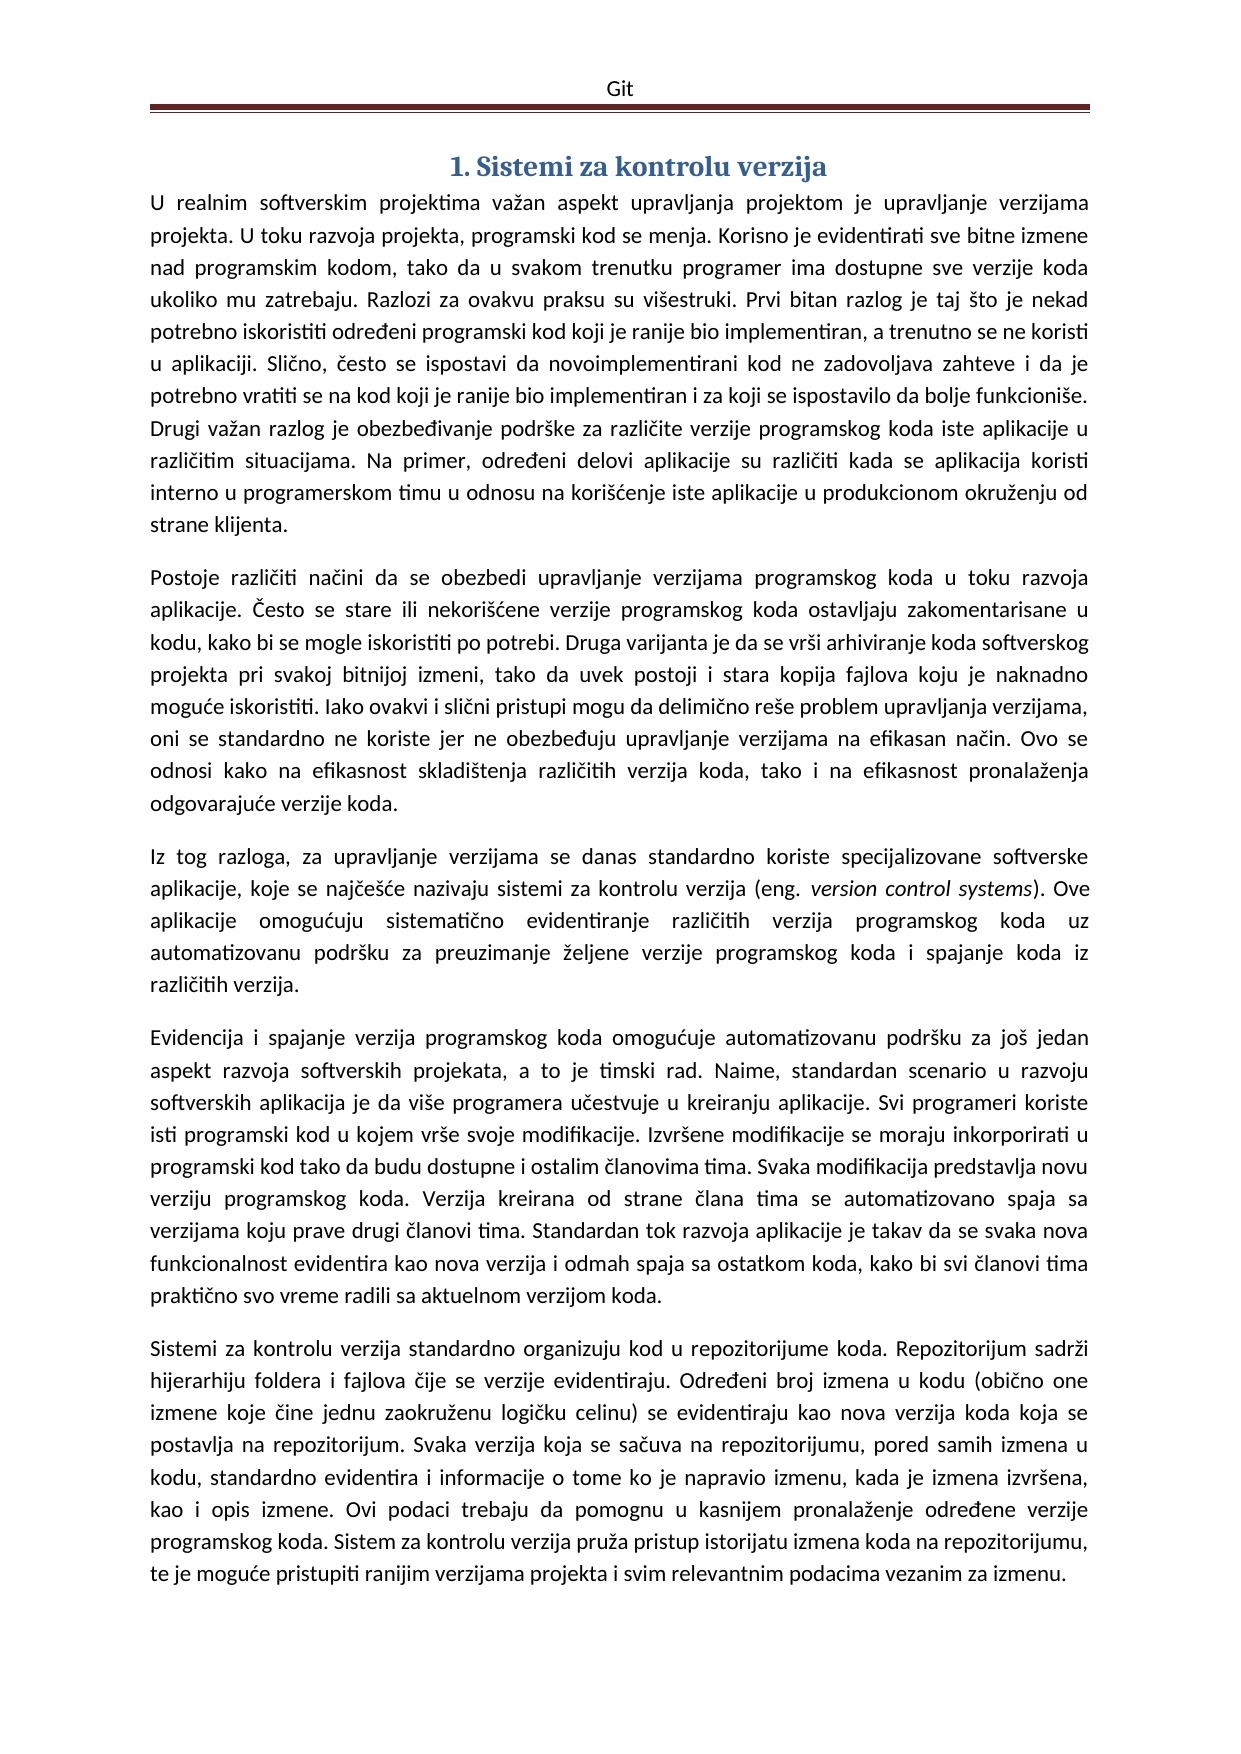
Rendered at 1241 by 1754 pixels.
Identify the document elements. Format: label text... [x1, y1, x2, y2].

text Iz tog razloga, za upravljanje verzijama se danas standardno koriste specijalizovane softverske aplikacije, koje se najčešće nazivaju sistemi za kontrolu verzija (eng. version control systems). Ove aplikacije omogućuju sistematično evidentiranje različitih verzija programskog koda uz automatizovanu podršku za preuzimanje željene verzije programskog koda i spajanje koda iz različitih verzija. [150, 842, 1090, 998]
text Evidencija i spajanje verzija programskog koda omogućuje automatizovanu podršku za još jedan aspekt razvoja softverskih projekata, a to je timski rad. Naime, standardan scenario u razvoju softverskih aplikacija je da više programera učestvuje u kreiranju aplikacije. Svi programeri koriste isti programski kod u kojem vrše svoje modifikacije. Izvršene modifikacije se moraju inkorporirati u programski kod tako da budu dostupne i ostalim članovima tima. Svaka modifikacija predstavlja novu verziju programskog koda. Verzija kreirana od strane člana tima se automatizovano spaja sa verzijama koju prave drugi članovi tima. Standardan tok razvoja aplikacije je takav da se svaka nova funkcionalnost evidentira kao nova verzija i odmah spaja sa ostatkom koda, kako bi svi članovi tima praktično svo vreme radili sa aktuelnom verzijom koda. [150, 1023, 1090, 1309]
text U realnim softverskim projektima važan aspekt upravljanja projektom je upravljanje verzijama projekta. U toku razvoja projekta, programski kod se menja. Korisno je evidentirati sve bitne izmene nad programskim kodom, tako da u svakom trenutku programer ima dostupne sve verzije koda ukoliko mu zatrebaju. Razlozi za ovakvu praksu su višestruki. Prvi bitan razlog je taj što je nekad potrebno iskoristiti određeni programski kod koji je ranije bio implementiran, a trenutno se ne koristi u aplikaciji. Slično, često se ispostavi da novoimplementirani kod ne zadovoljava zahteve i da je potrebno vratiti se na kod koji je ranije bio implementiran i za koji se ispostavilo da bolje funkcioniše. Drugi važan razlog je obezbeđivanje podrške za različite verzije programskog koda iste aplikacije u različitim situacijama. Na primer, određeni delovi aplikacije su različiti kada se aplikacija koristi interno u programerskom timu u odnosu na korišćenje iste aplikacije u produkcionom okruženju od strane klijenta. [150, 188, 1090, 538]
subtitle Sistemi za kontrolu verzija [185, 150, 1090, 183]
text Sistemi za kontrolu verzija standardno organizuju kod u repozitorijume koda. Repozitorijum sadrži hijerarhiju foldera i fajlova čije se verzije evidentiraju. Određeni broj izmena u kodu (obično one izmene koje čine jednu zaokruženu logičku celinu) se evidentiraju kao nova verzija koda koja se postavlja na repozitorijum. Svaka verzija koja se sačuva na repozitorijumu, pored samih izmena u kodu, standardno evidentira i informacije o tome ko je napravio izmenu, kada je izmena izvršena, kao i opis izmene. Ovi podaci trebaju da pomognu u kasnijem pronalaženje određene verzije programskog koda. Sistem za kontrolu verzija pruža pristup istorijatu izmena koda na repozitorijumu, te je moguće pristupiti ranijim verzijama projekta i svim relevantnim podacima vezanim za izmenu. [150, 1334, 1090, 1587]
text Postoje različiti načini da se obezbedi upravljanje verzijama programskog koda u toku razvoja aplikacije. Često se stare ili nekorišćene verzije programskog koda ostavljaju zakomentarisane u kodu, kako bi se mogle iskoristiti po potrebi. Druga varijanta je da se vrši arhiviranje koda softverskog projekta pri svakoj bitnijoj izmeni, tako da uvek postoji i stara kopija fajlova koju je naknadno moguće iskoristiti. Iako ovakvi i slični pristupi mogu da delimično reše problem upravljanja verzijama, oni se standardno ne koriste jer ne obezbeđuju upravljanje verzijama na efikasan način. Ovo se odnosi kako na efikasnost skladištenja različitih verzija koda, tako i na efikasnost pronalaženja odgovarajuće verzije koda. [150, 563, 1090, 817]
